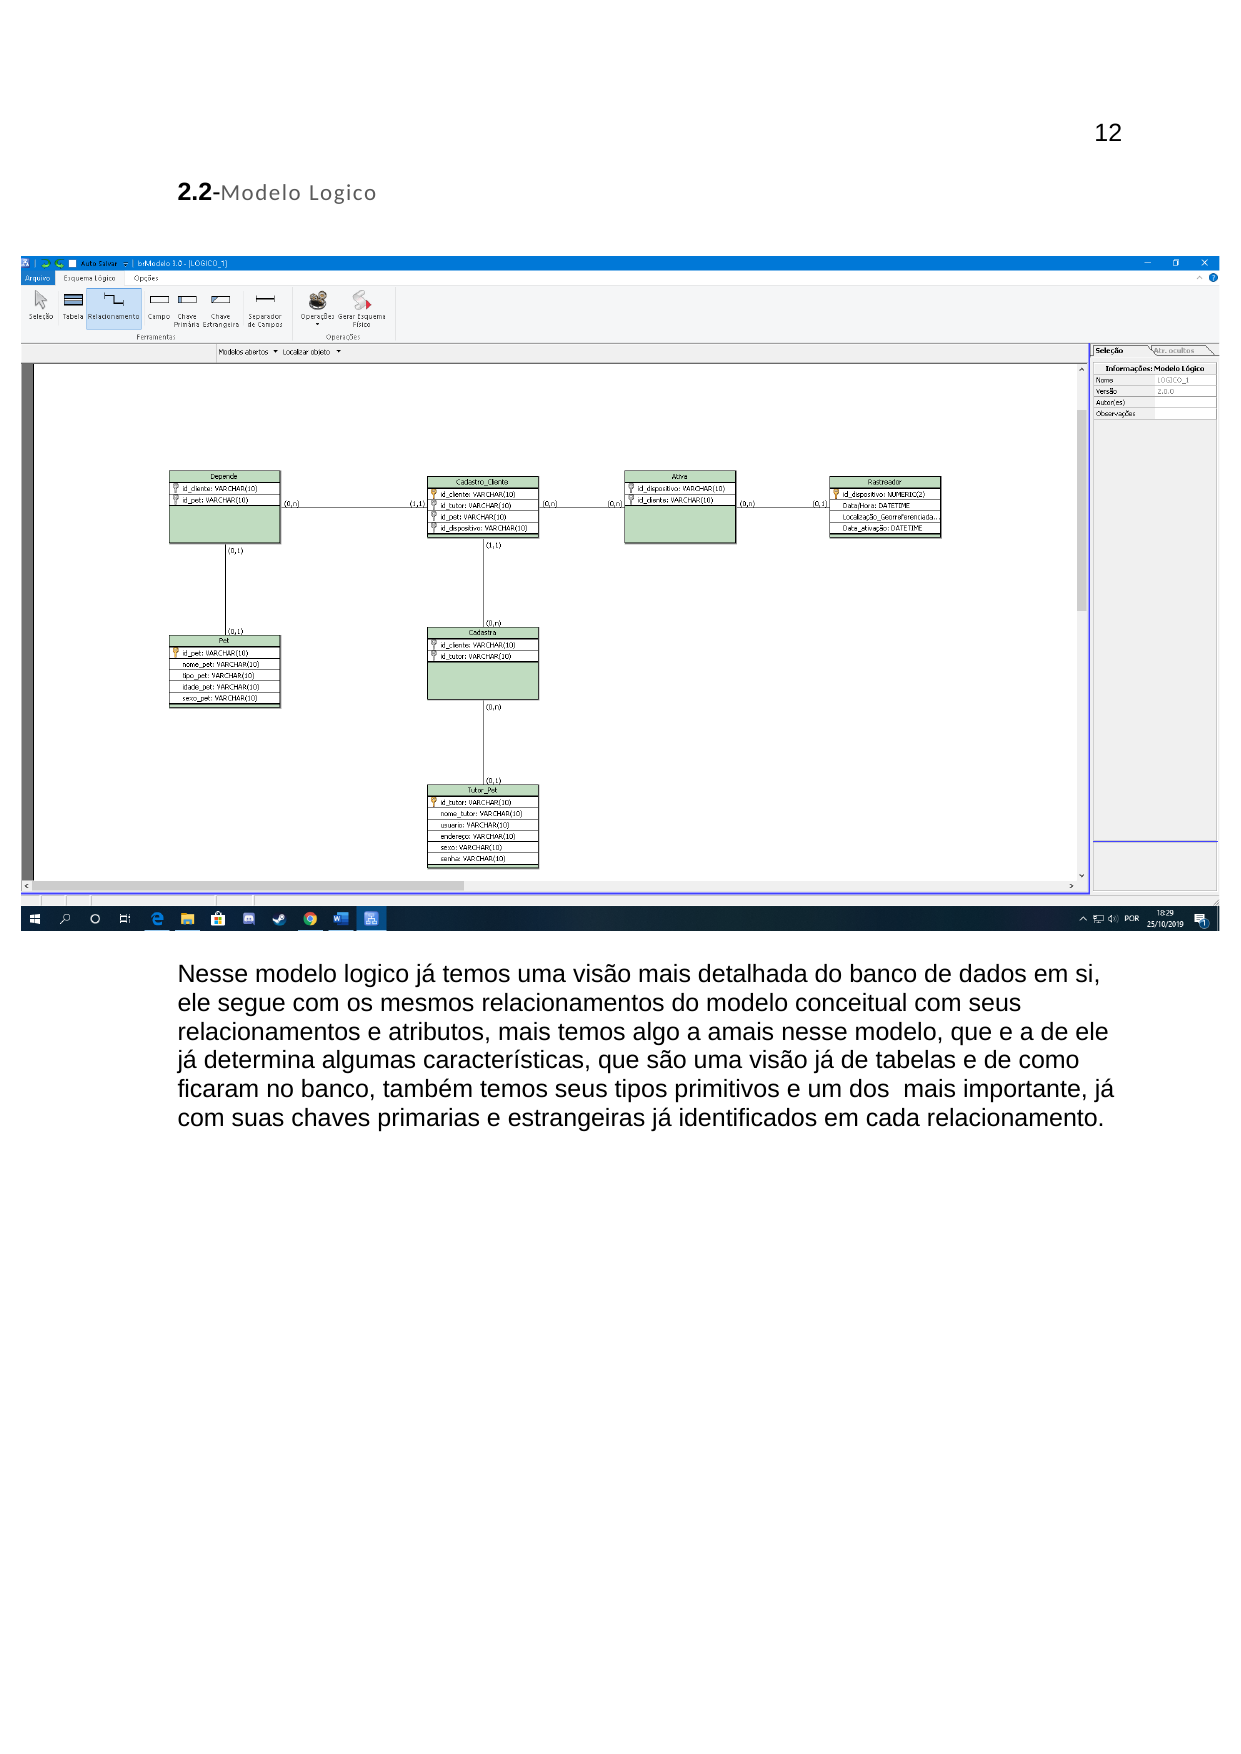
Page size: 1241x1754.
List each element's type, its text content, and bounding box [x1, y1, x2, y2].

text 2.2-Modelo Logico [177, 177, 1122, 206]
text Nesse modelo logico já temos uma visão mais detalhada do banco de dados em si, ele segue com os mesmos relacionamentos do modelo conceitual com seus relacionamentos e atributos, mais temos algo a amais nesse modelo, que e a de ele já determina algumas características, que são uma visão já de tabelas e de como ficaram no banco, também temos seus tipos primitivos e um dos mais importante, já com suas chaves primarias e estrangeiras já identificados em cada relacionamento. [177, 959, 1122, 1132]
picture [21, 256, 1220, 931]
